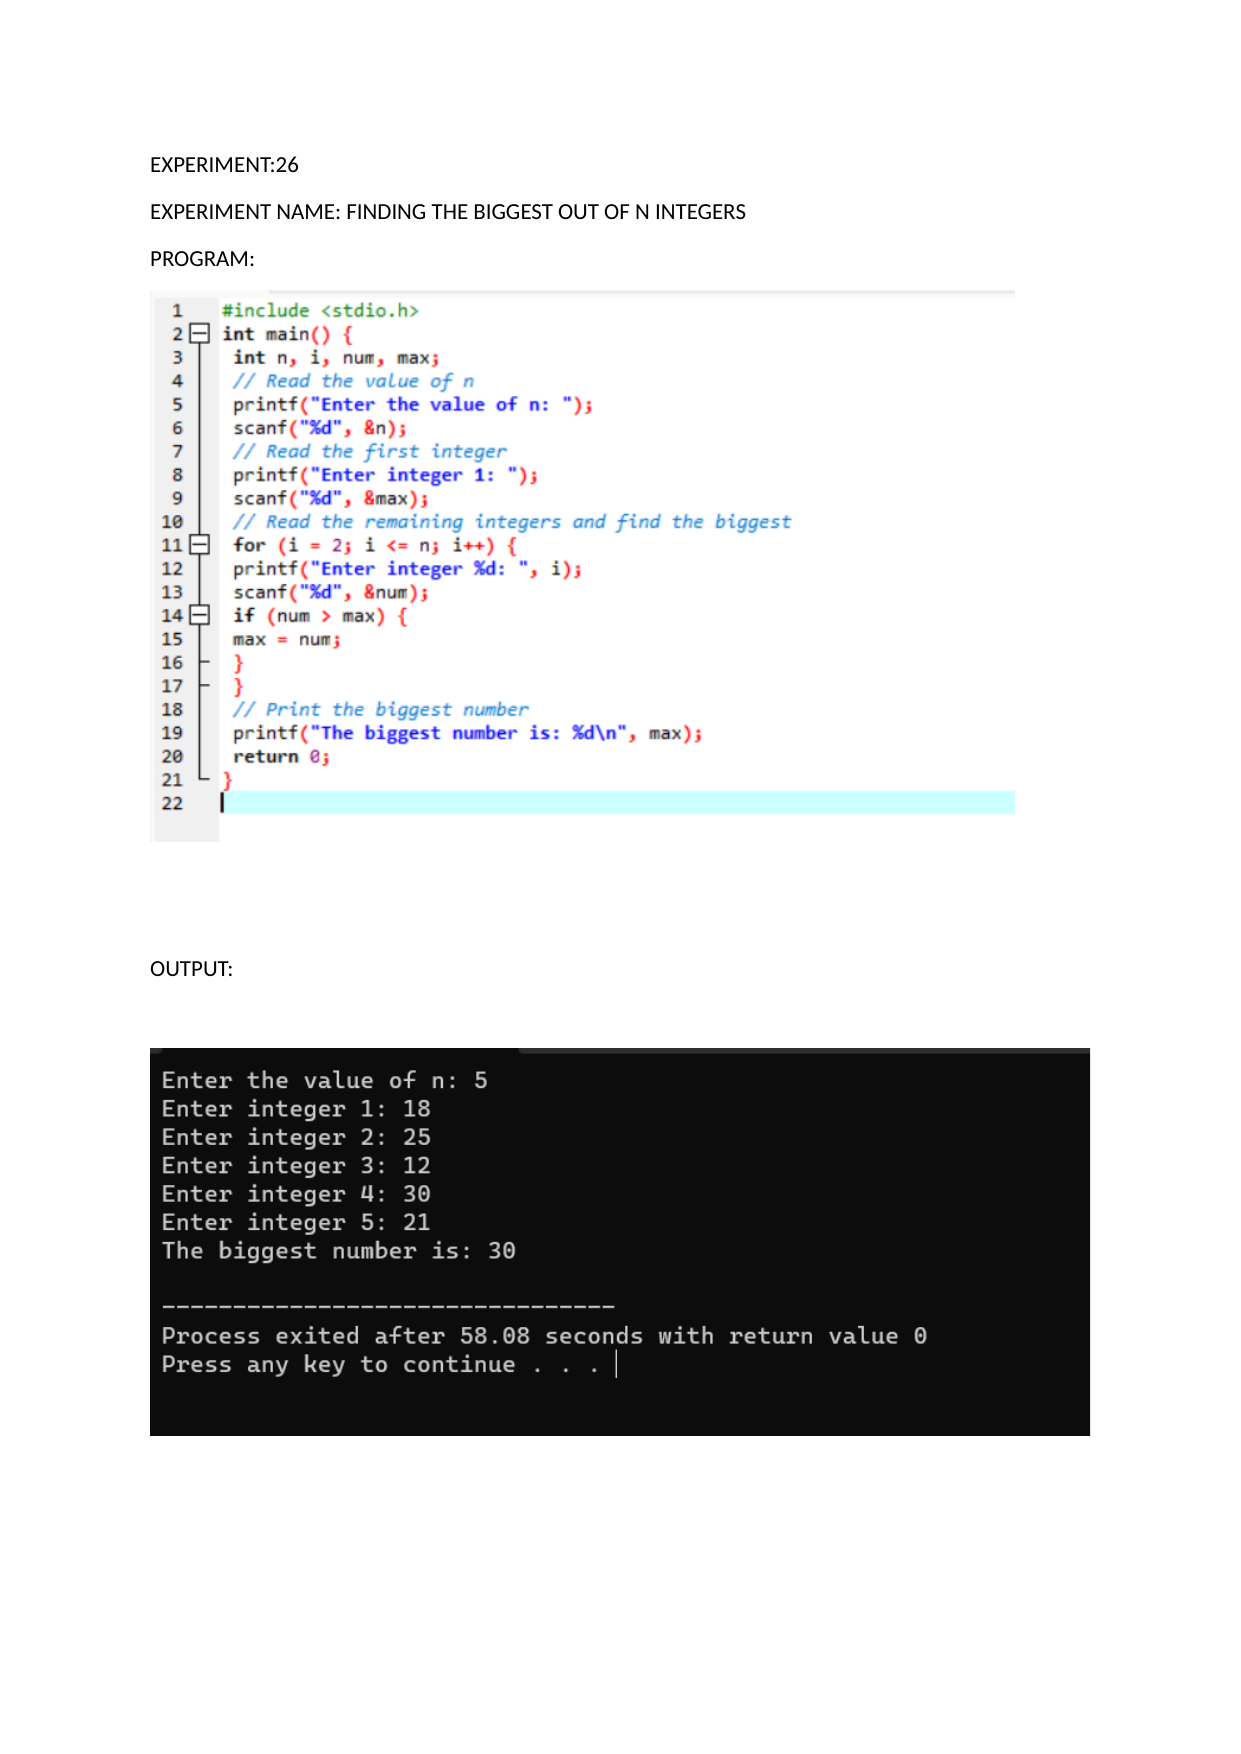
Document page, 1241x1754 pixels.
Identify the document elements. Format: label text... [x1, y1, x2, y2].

picture [150, 1048, 1091, 1436]
text OUTPUT: [150, 954, 1090, 982]
picture [150, 290, 1015, 842]
text PROGRAM: [150, 244, 1090, 272]
text EXPERIMENT:26 [150, 150, 1090, 178]
text EXPERIMENT NAME: FINDING THE BIGGEST OUT OF N INTEGERS [150, 197, 1090, 225]
